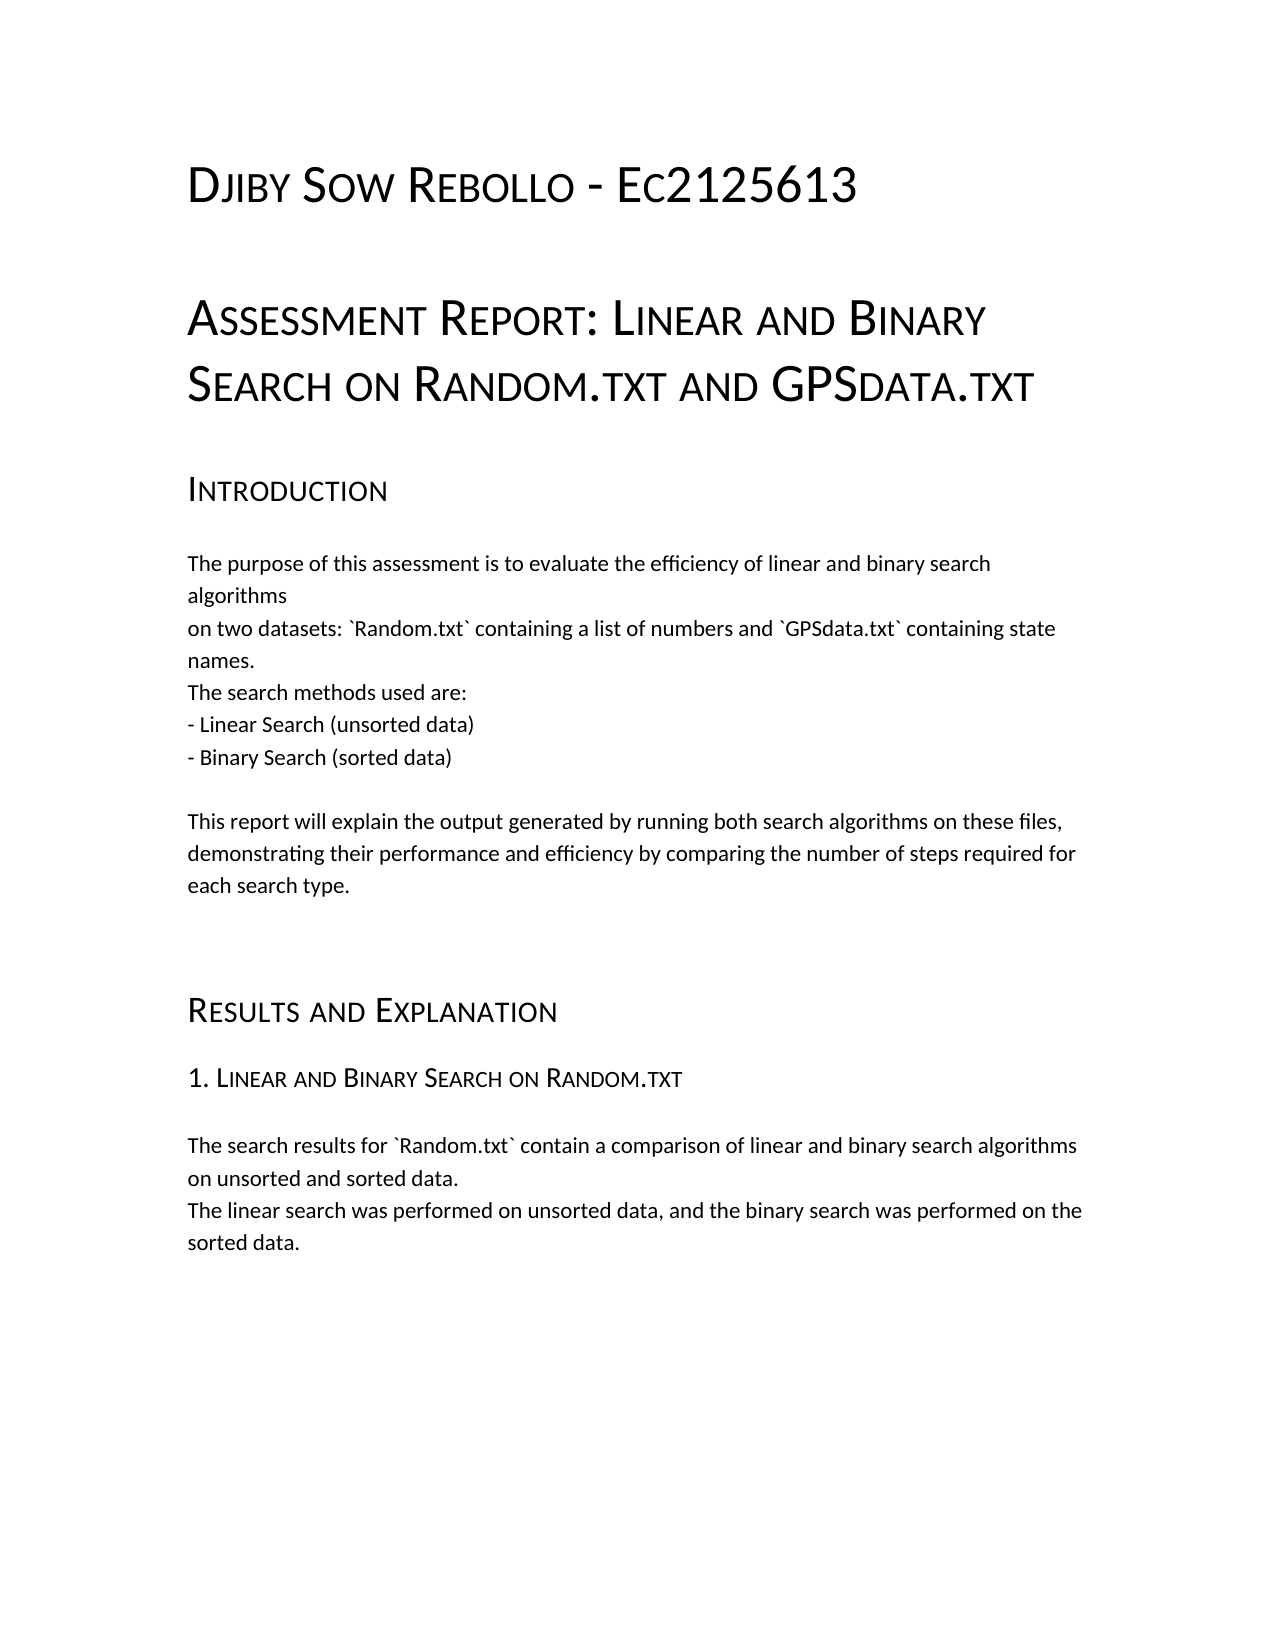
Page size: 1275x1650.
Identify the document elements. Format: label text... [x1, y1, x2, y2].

title Djiby Sow Rebollo - Ec2125613 [187, 150, 1087, 216]
text The purpose of this assessment is to evaluate the efficiency of linear and binary search algorithms on two datasets: `Random.txt` containing a list of numbers and `GPSdata.txt` containing state names. The search methods used are: - Linear Search (unsorted data) - Binary Search (sorted data) This report will explain the output generated by running both search algorithms on these files, demonstrating their performance and efficiency by comparing the number of steps required for each search type. [187, 517, 1087, 932]
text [187, 1099, 1087, 1288]
subtitle 1. Linear and Binary Search on Random.txt [187, 1059, 1087, 1095]
subtitle Introduction [187, 464, 1087, 510]
subtitle Results and Explanation [187, 986, 1087, 1032]
title Assessment Report: Linear and Binary Search on Random.txt and GPSdata.txt [187, 282, 1087, 414]
